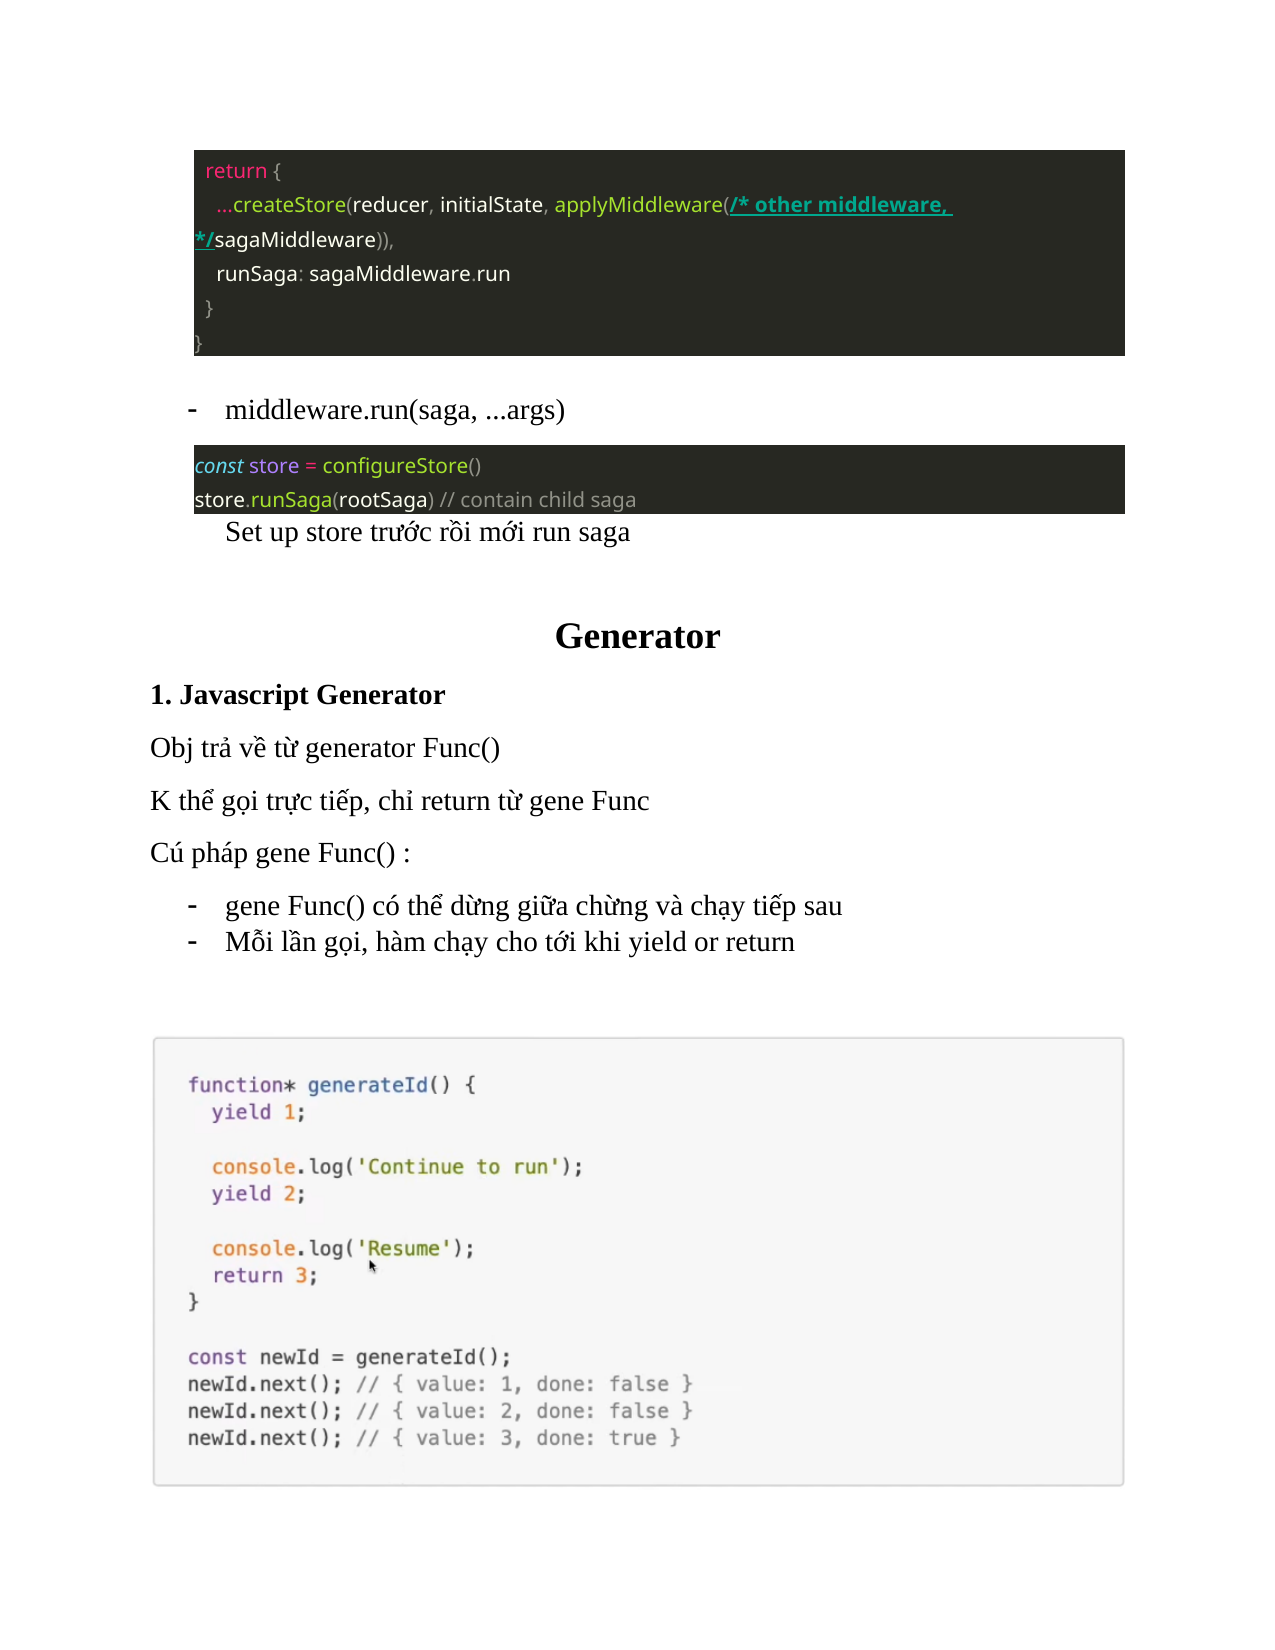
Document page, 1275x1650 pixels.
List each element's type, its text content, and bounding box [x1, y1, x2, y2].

text ...createStore(reducer, initialState, applyMiddleware(/* other middleware, */sagaMiddleware)), [194, 184, 1125, 253]
text Cú pháp gene Func() : [150, 835, 1125, 869]
text Obj trả về từ generator Func() [150, 730, 1125, 763]
list middleware.run(saga, ...args) [187, 392, 1125, 426]
text Generator [150, 614, 1125, 657]
text Set up store trước rồi mới run saga [150, 514, 1125, 548]
list Mỗi lần gọi, hàm chạy cho tới khi yield or return [187, 924, 1125, 958]
text const store = configureStore() [194, 445, 1125, 480]
text store.runSaga(rootSaga) // contain child saga [194, 480, 1125, 514]
text runSaga: sagaMiddleware.run [194, 253, 1125, 287]
text 1. Javascript Generator [150, 677, 1125, 711]
picture [150, 1030, 1125, 1490]
text } [194, 287, 1125, 322]
text return { [194, 150, 1125, 184]
list gene Func() có thể dừng giữa chừng và chạy tiếp sau [187, 888, 1125, 922]
text } [194, 322, 1125, 356]
text K thể gọi trực tiếp, chỉ return từ gene Func [150, 783, 1125, 816]
